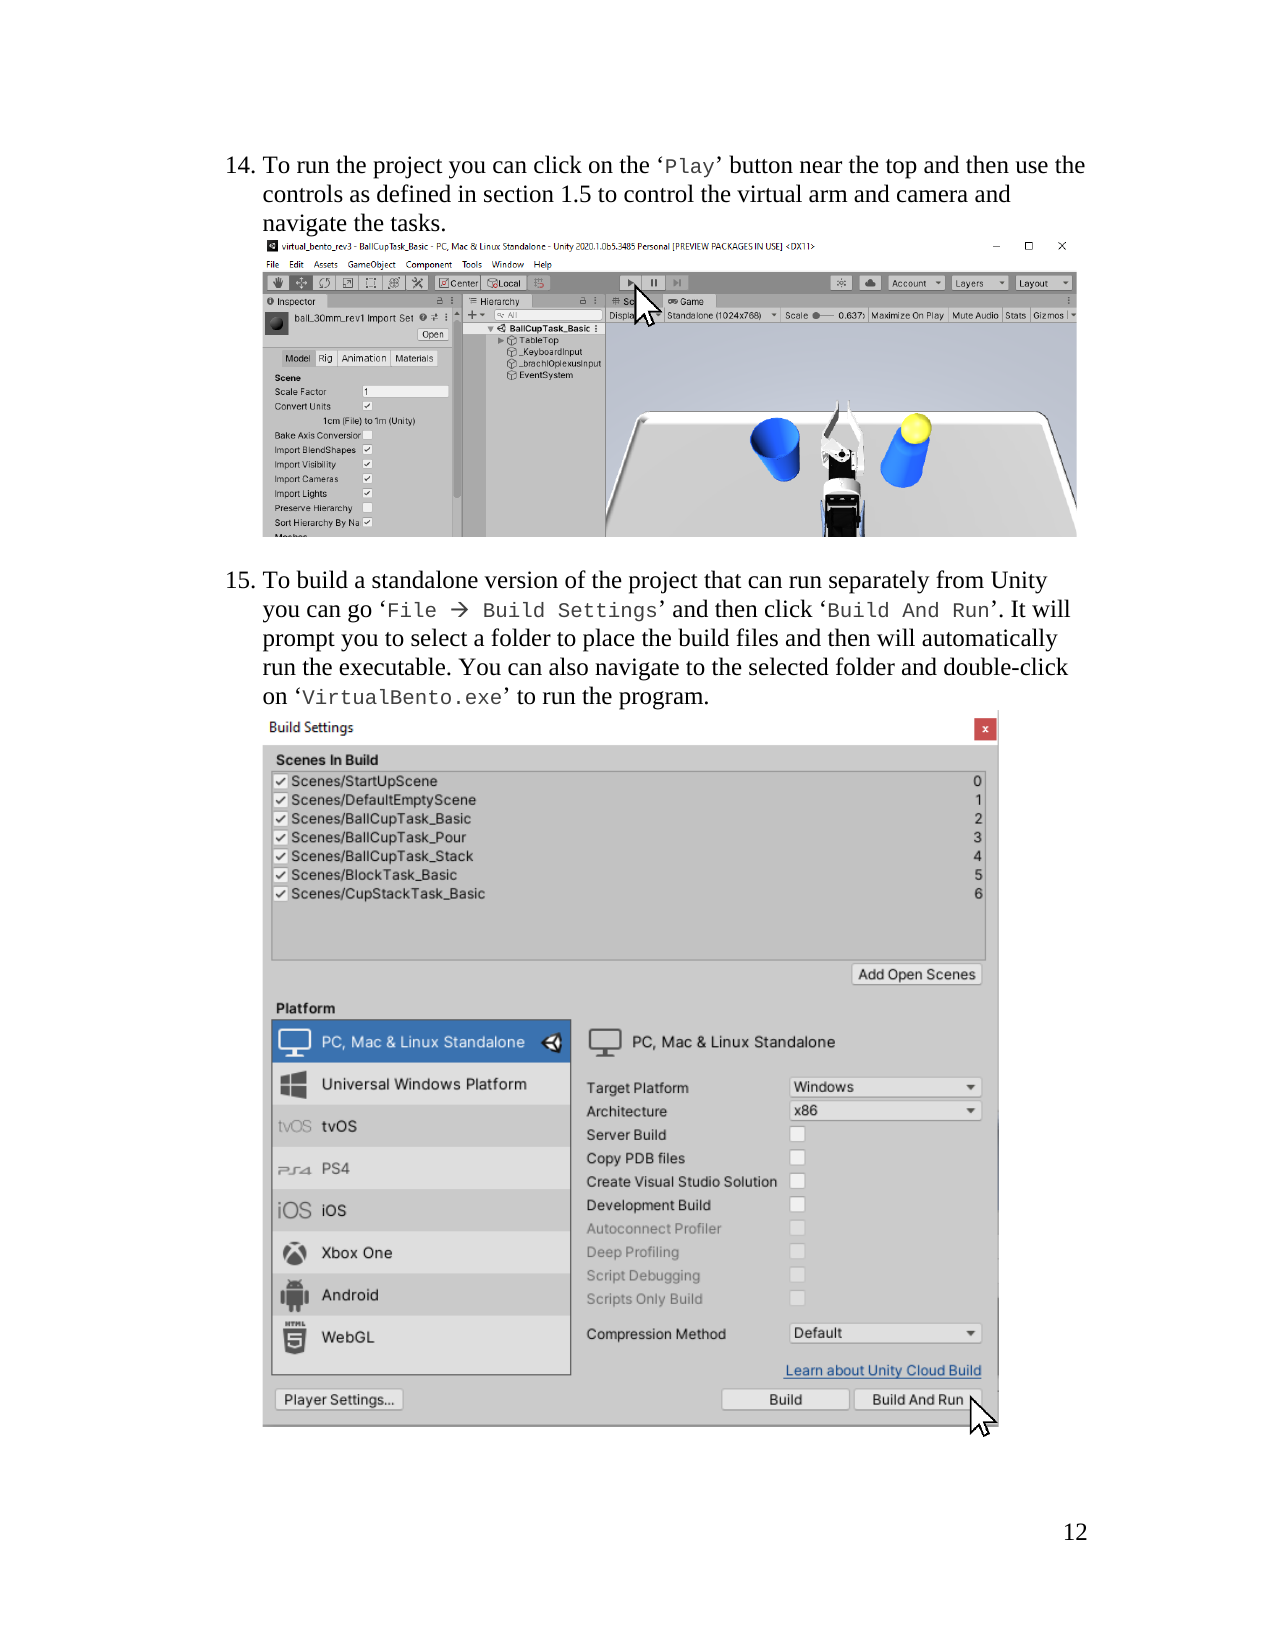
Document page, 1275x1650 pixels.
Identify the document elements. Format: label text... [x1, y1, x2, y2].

list To run the project you can click on the ‘Play’ button near the top and then use the controls as defined in section 1.5 to control the virtual arm and camera and navigate the tasks. [225, 150, 1087, 237]
picture [262, 237, 1077, 537]
list To build a standalone version of the project that can run separately from Unity you can go ‘File Build Settings’ and then click ‘Build And Run’. It will prompt you to select a folder to place the build files and then will automatically run the executable. You can also navigate to the selected folder and double-click on ‘VirtualBento.exe’ to run the program. [225, 565, 1087, 711]
picture [262, 710, 999, 1437]
